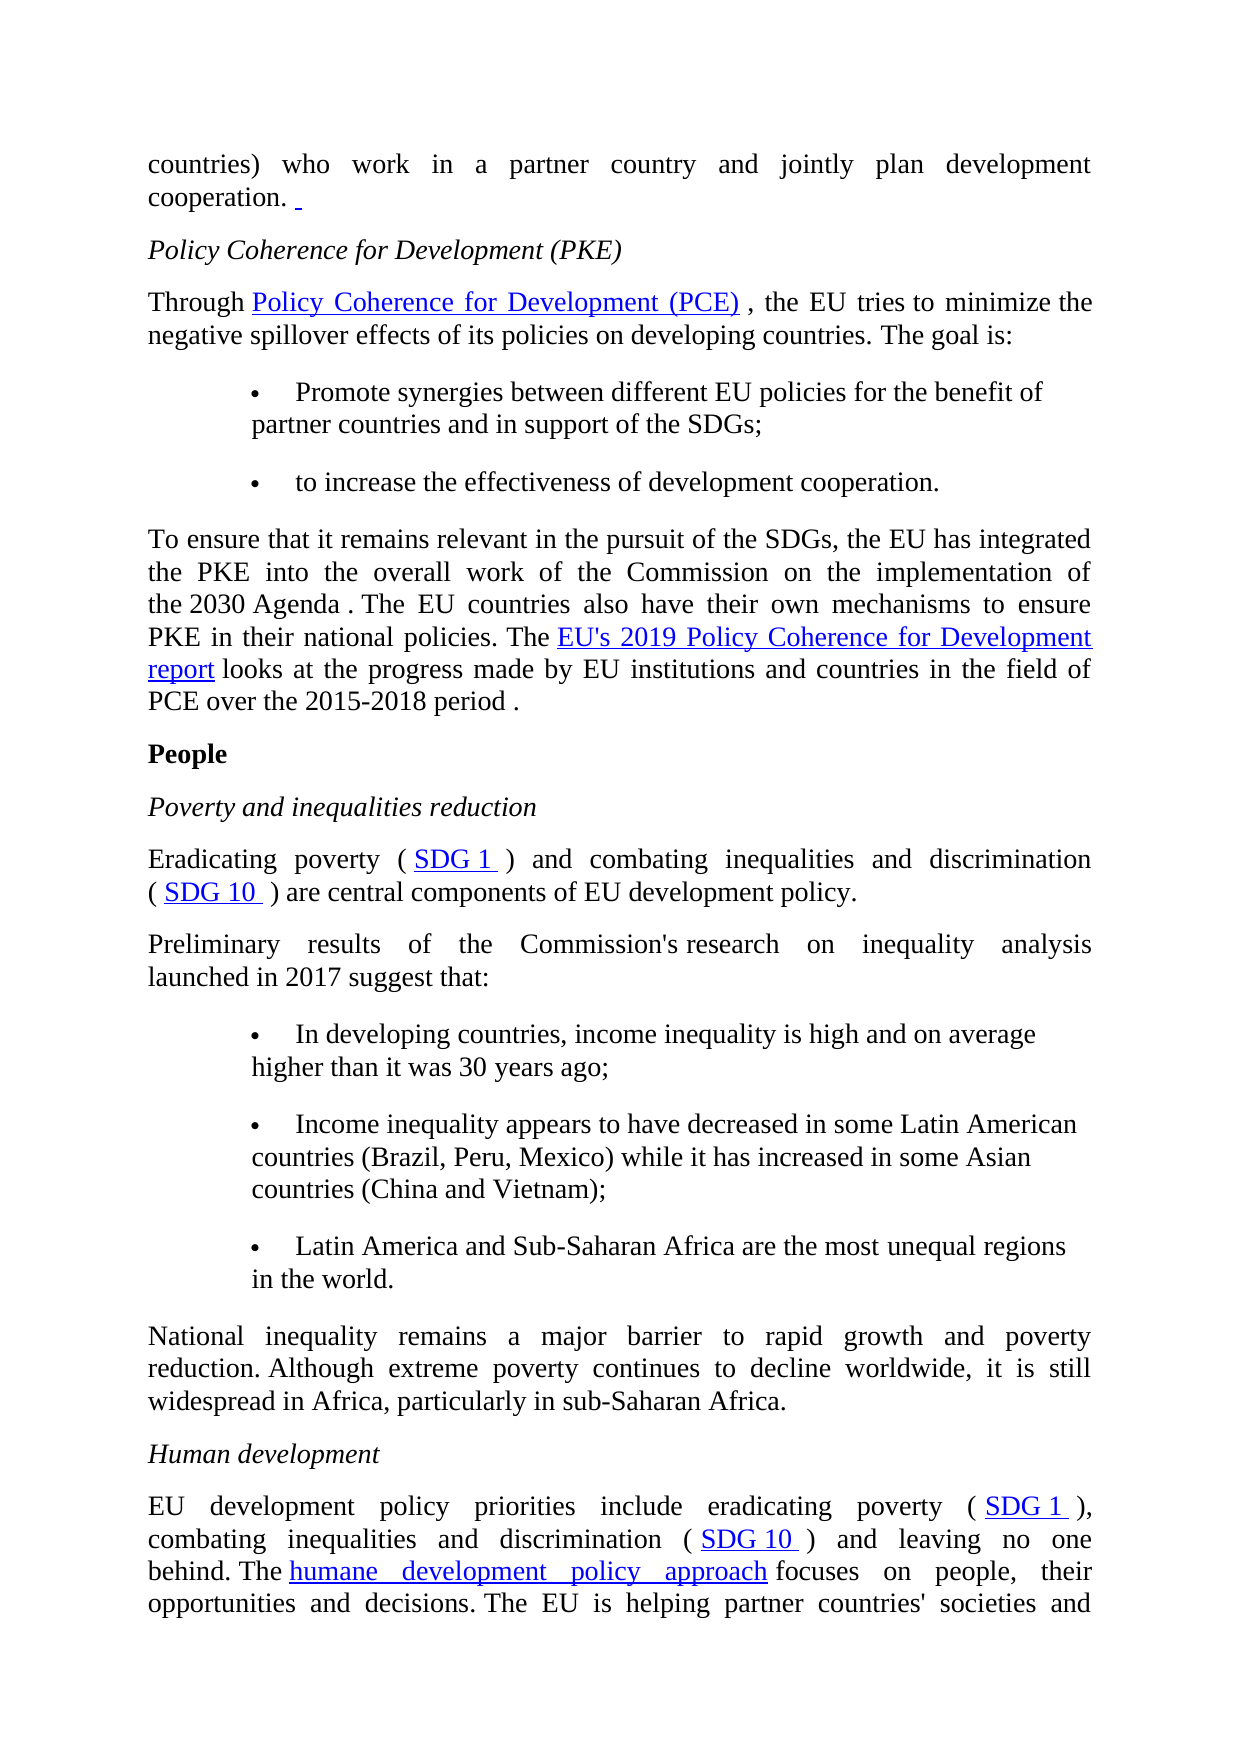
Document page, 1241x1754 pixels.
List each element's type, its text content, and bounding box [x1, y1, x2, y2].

text Policy Coherence for Development (PKE) [148, 233, 1093, 265]
text Human development [148, 1437, 1093, 1469]
text Eradicating poverty ( SDG 1 ) and combating inequalities and discrimination ( SDG 10 ) are central components of EU development policy. [148, 842, 1093, 907]
text To ensure that it remains relevant in the pursuit of the SDGs, the EU has integrated the PKE into the overall work of the Commission on the implementation of the 2030 Agenda . The EU countries also have their own mechanisms to ensure PKE in their national policies. The EU's 2019 Policy Coherence for Development report looks at the progress made by EU institutions and countries in the field of PCE over the 2015-2018 period . [148, 522, 1093, 717]
text Preliminary results of the Commission's research on inequality analysis launched in 2017 suggest that: [148, 928, 1093, 992]
text Through Policy Coherence for Development (PCE) , the EU tries to minimize the negative spillover effects of its policies on developing countries. The goal is: [148, 285, 1093, 350]
list Latin America and Sub-Saharan Africa are the most unequal regions in the world. [251, 1229, 1093, 1294]
list Income inequality appears to have decreased in some Latin American countries (Brazil, Peru, Mexico) while it has increased in some Asian countries (China and Vietnam); [251, 1107, 1093, 1204]
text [148, 148, 1093, 212]
text People [148, 737, 1093, 769]
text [148, 1489, 1093, 1619]
list to increase the effectiveness of development cooperation. [251, 465, 1093, 497]
text Poverty and inequalities reduction [148, 790, 1093, 822]
text National inequality remains a major barrier to rapid growth and poverty reduction. Although extreme poverty continues to decline worldwide, it is still widespread in Africa, particularly in sub-Saharan Africa. [148, 1319, 1093, 1416]
list In developing countries, income inequality is high and on average higher than it was 30 years ago; [251, 1017, 1093, 1082]
list Promote synergies between different EU policies for the benefit of partner countries and in support of the SDGs; [251, 375, 1093, 440]
